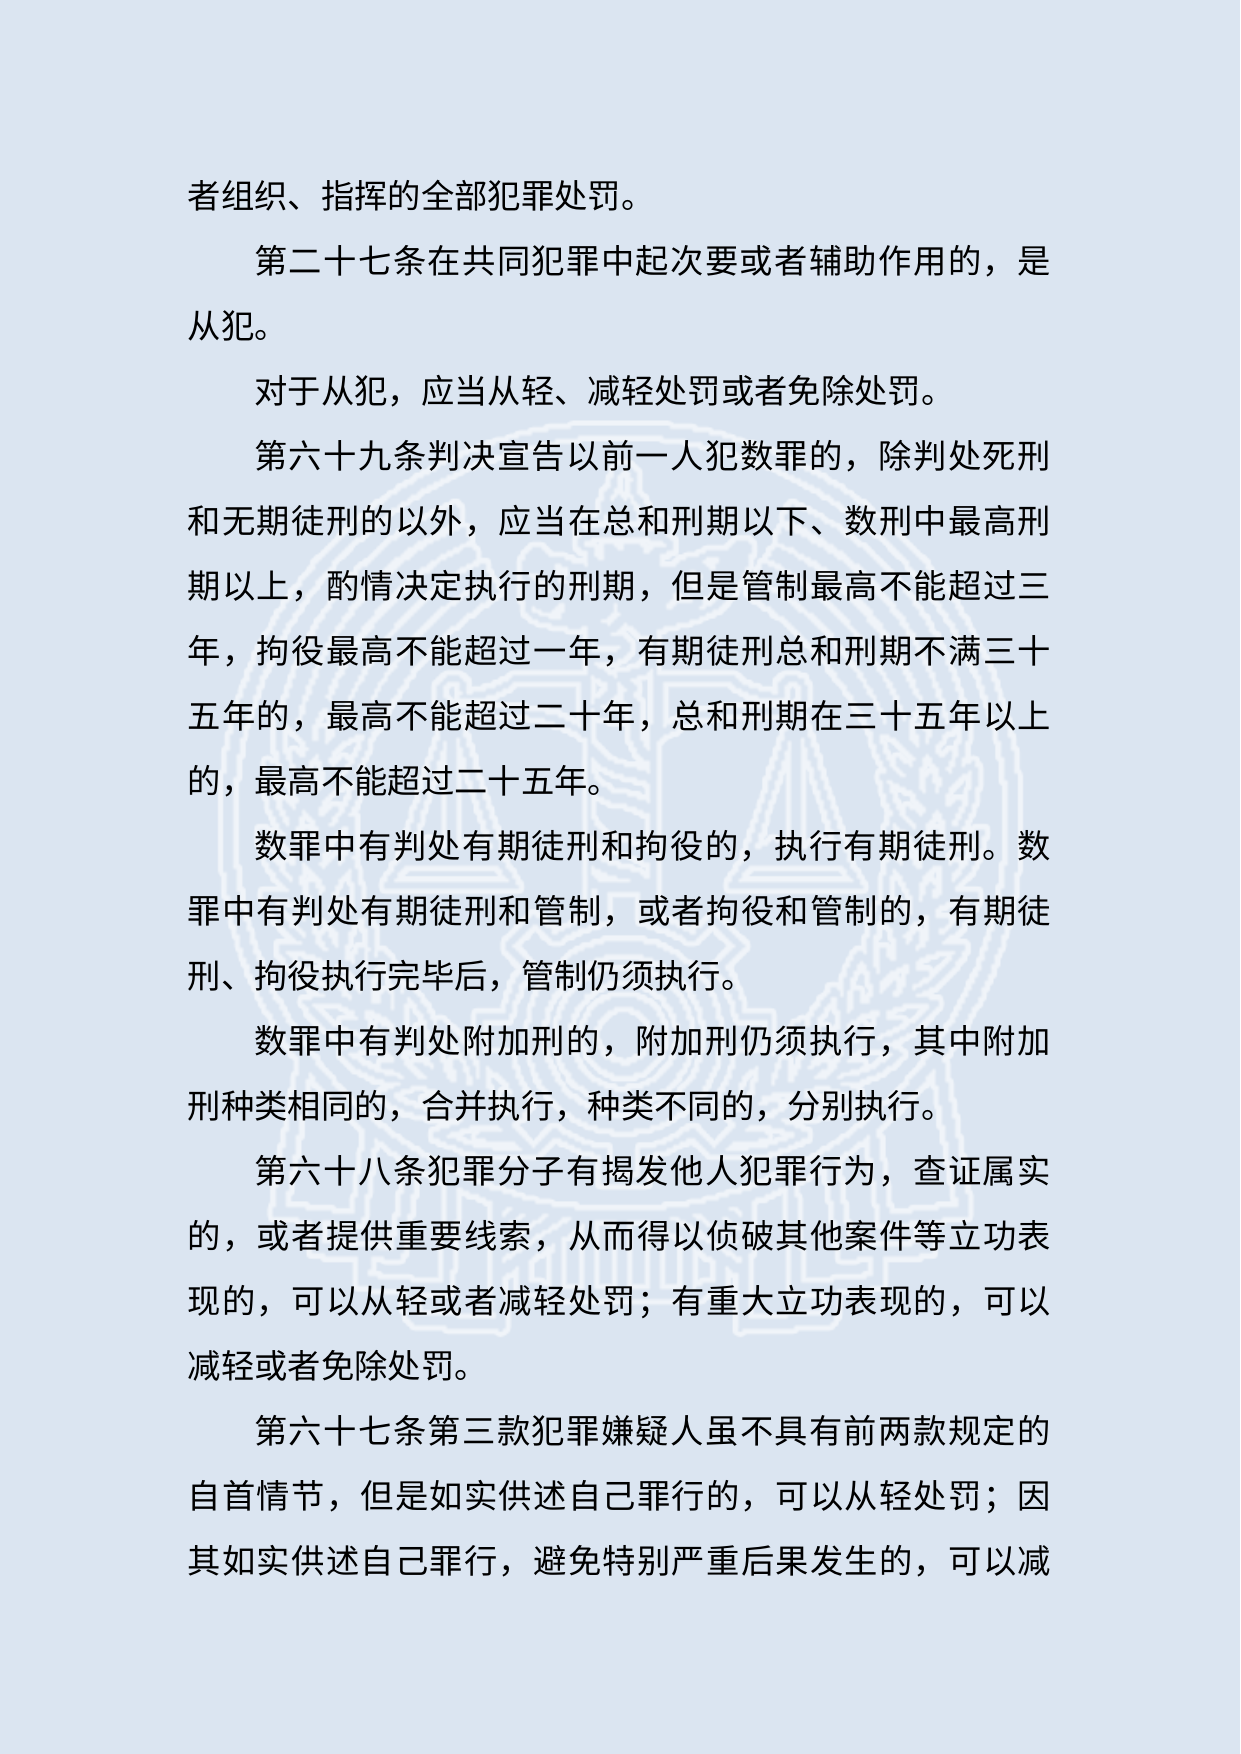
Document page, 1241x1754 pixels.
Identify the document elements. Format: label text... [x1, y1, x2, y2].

text 对于从犯，应当从轻、减轻处罚或者免除处罚。 [187, 357, 1053, 422]
text 数罪中有判处附加刑的，附加刑仍须执行，其中附加刑种类相同的，合并执行，种类不同的，分别执行。 [187, 1007, 1053, 1137]
text 第二十七条在共同犯罪中起次要或者辅助作用的，是从犯。 [187, 227, 1053, 357]
text 数罪中有判处有期徒刑和拘役的，执行有期徒刑。数罪中有判处有期徒刑和管制，或者拘役和管制的，有期徒刑、拘役执行完毕后，管制仍须执行。 [187, 812, 1053, 1007]
text 第六十九条判决宣告以前一人犯数罪的，除判处死刑和无期徒刑的以外，应当在总和刑期以下、数刑中最高刑期以上，酌情决定执行的刑期，但是管制最高不能超过三年，拘役最高不能超过一年，有期徒刑总和刑期不满三十五年的，最高不能超过二十年，总和刑期在三十五年以上的，最高不能超过二十五年。 [187, 422, 1053, 812]
text 第六十八条犯罪分子有揭发他人犯罪行为，查证属实的，或者提供重要线索，从而得以侦破其他案件等立功表现的，可以从轻或者减轻处罚；有重大立功表现的，可以减轻或者免除处罚。 [187, 1137, 1053, 1397]
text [187, 1397, 1053, 1592]
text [187, 162, 1053, 227]
